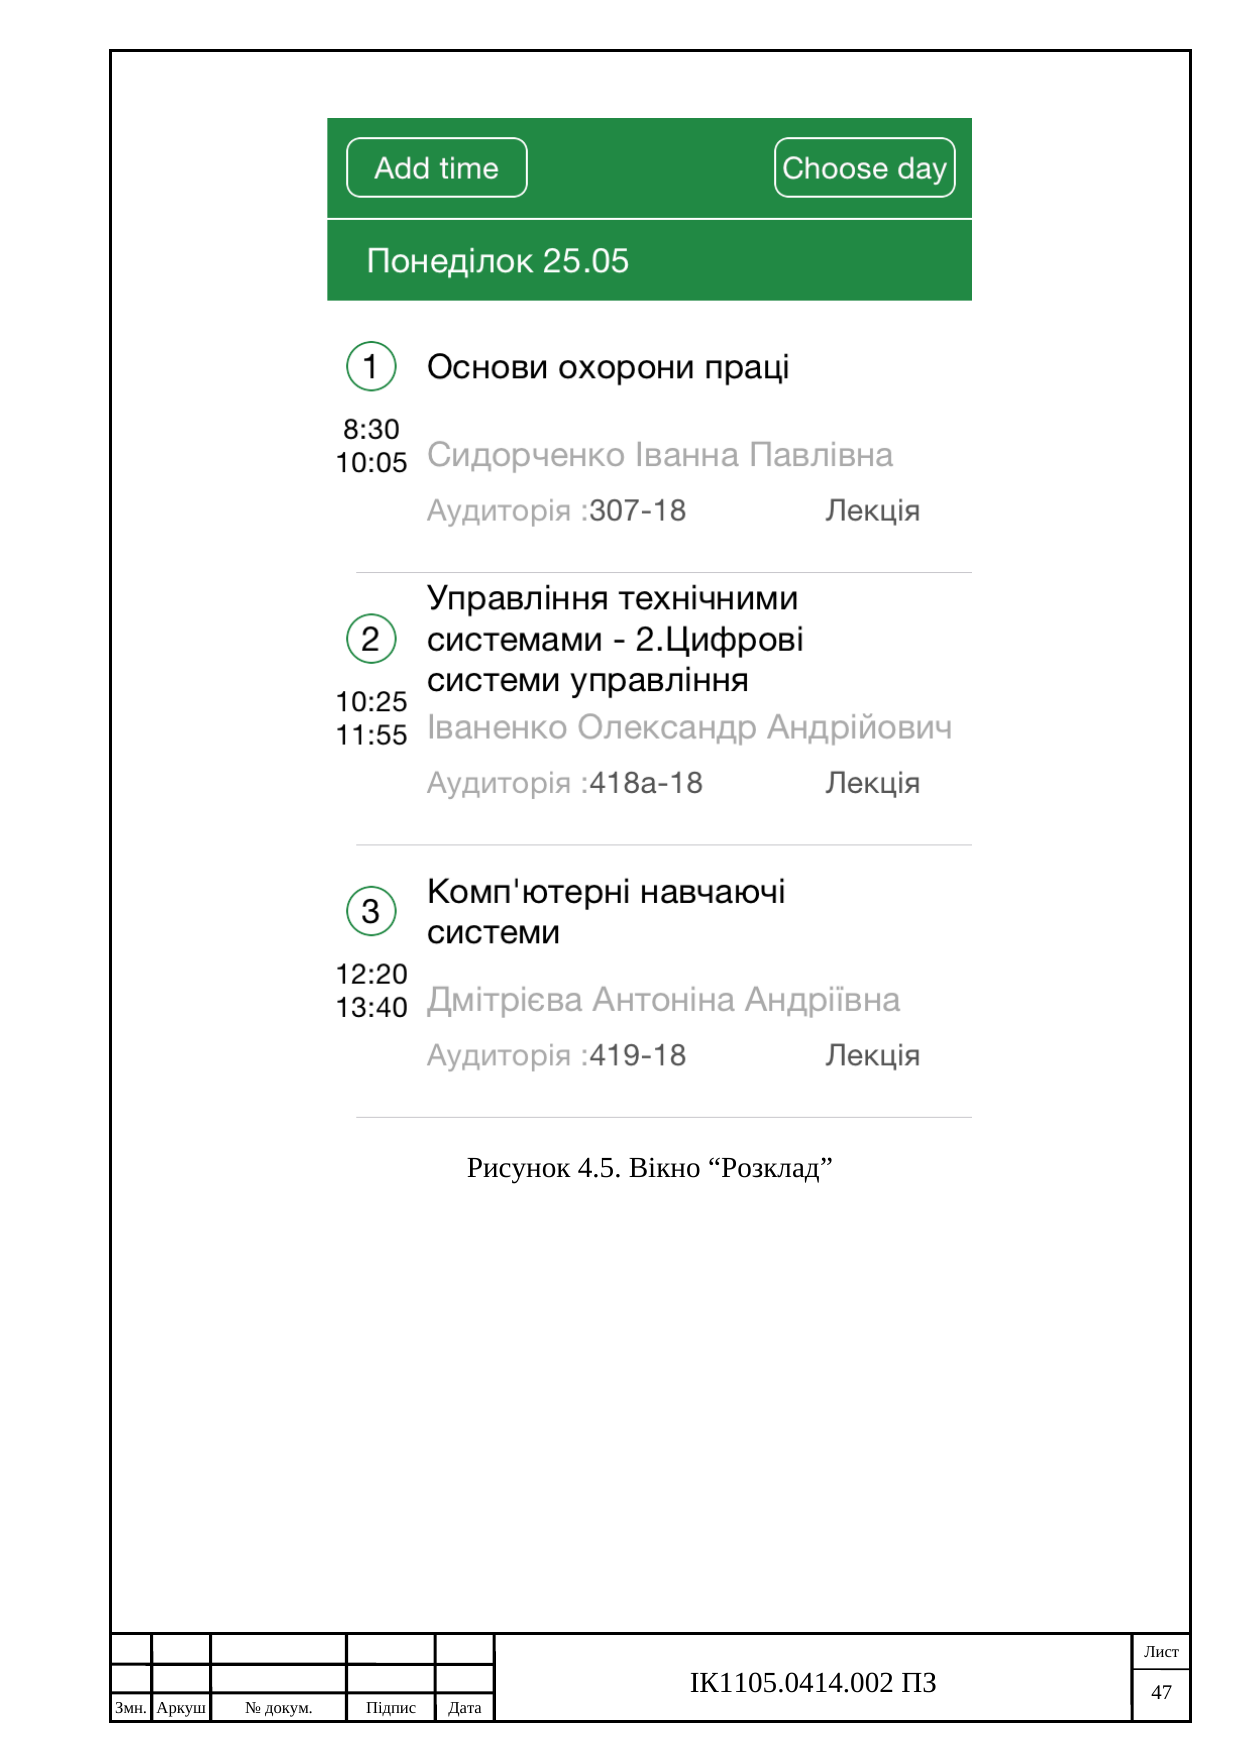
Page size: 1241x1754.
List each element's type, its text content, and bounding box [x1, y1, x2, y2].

text Рисунок 4.5. Вікно “Розклад” [177, 1150, 1122, 1184]
picture [327, 118, 972, 1134]
